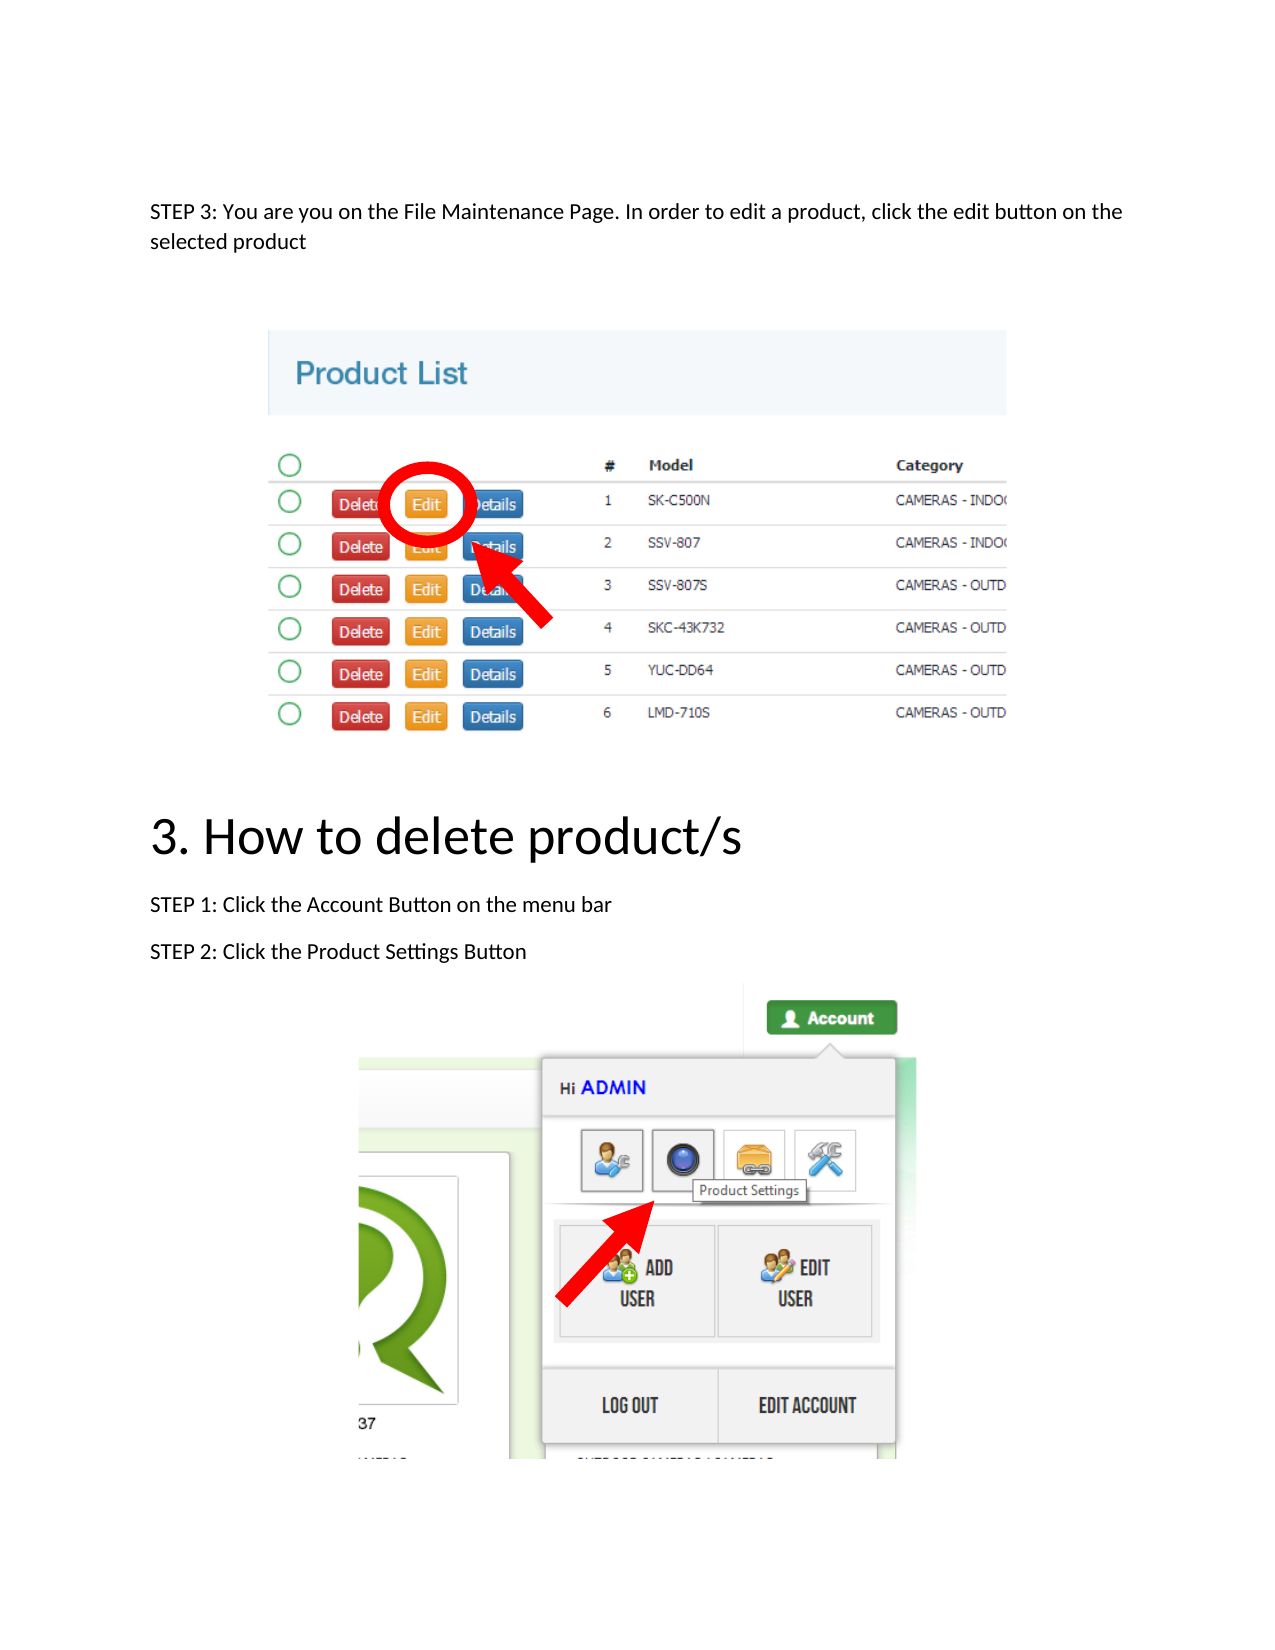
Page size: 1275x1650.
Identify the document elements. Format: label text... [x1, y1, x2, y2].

text STEP 2: Click the Product Settings Button [150, 937, 1125, 965]
picture [268, 320, 1007, 737]
text STEP 3: You are you on the File Maintenance Page. In order to edit a product, click the edit button on the selected product [150, 197, 1125, 255]
text 3. How to delete product/s [150, 802, 1125, 868]
text STEP 1: Click the Account Button on the menu bar [150, 890, 1125, 918]
picture [358, 983, 917, 1459]
